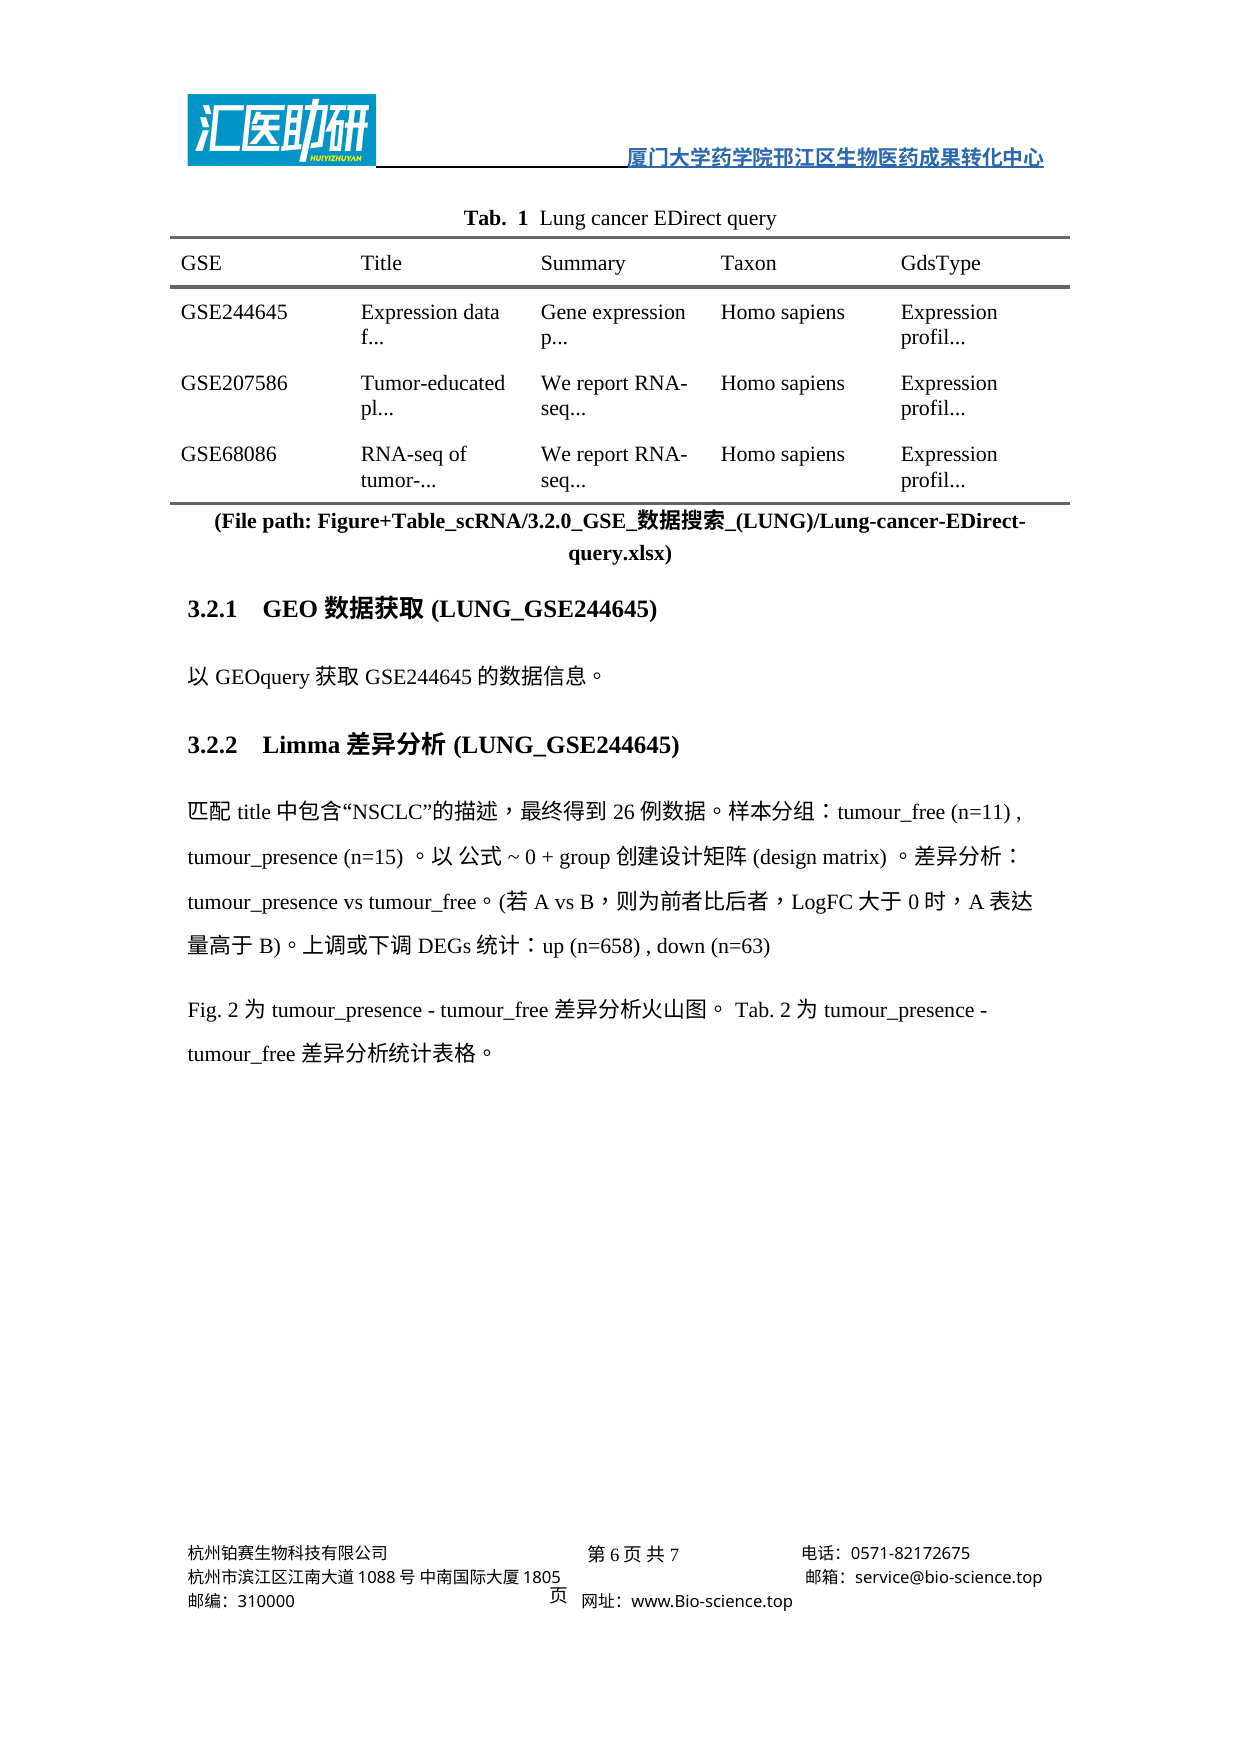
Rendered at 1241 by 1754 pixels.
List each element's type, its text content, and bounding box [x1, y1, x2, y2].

table_cell Expression data f... [350, 289, 530, 360]
table_header GSE [170, 239, 350, 285]
table_cell GSE68086 [170, 431, 350, 502]
table_header Taxon [710, 239, 890, 285]
table_cell We report RNA-seq... [530, 431, 710, 502]
table_cell Homo sapiens [710, 431, 890, 502]
table_cell Homo sapiens [710, 289, 890, 360]
table_cell Expression profil... [890, 431, 1070, 502]
text 匹配 title 中包含“NSCLC”的描述，最终得到 26 例数据。样本分组：tumour_free (n=11) , tumour_presence (n=15) 。以 公式 ~ 0 + group 创建设计矩阵 (design matrix) 。差异分析：tumour_presence vs tumour_free。(若 A vs B，则为前者比后者，LogFC 大于 0 时，A 表达量高于 B)。上调或下调 DEGs 统计：up (n=658) , down (n=63) [187, 796, 1053, 960]
table_cell Tumor-educated pl... [350, 360, 530, 431]
picture [210, 106, 243, 150]
picture [327, 106, 368, 150]
picture [243, 106, 284, 150]
table_cell GSE244645 [170, 289, 350, 360]
subtitle 3.2.2 Limma 差异分析 (LUNG_GSE244645) [187, 726, 1053, 761]
subtitle 3.2.1 GEO 数据获取 (LUNG_GSE244645) [187, 591, 1053, 625]
table_cell GSE207586 [170, 360, 350, 431]
table_cell RNA-seq of tumor-... [350, 431, 530, 502]
table_header Summary [530, 239, 710, 285]
text 以 GEOquery 获取 GSE244645 的数据信息。 [187, 661, 1053, 691]
picture [201, 118, 208, 127]
table_cell Gene expression p... [530, 289, 710, 360]
text (File path: Figure+Table_scRNA/3.2.0_GSE_数据搜索_(LUNG)/Lung-cancer-EDirect-query.xlsx) [187, 505, 1053, 565]
table_header GdsType [890, 239, 1070, 285]
picture [282, 99, 327, 161]
table_header Title [350, 239, 530, 285]
table_cell Homo sapiens [710, 360, 890, 431]
table_cell Expression profil... [890, 360, 1070, 431]
table_cell Expression profil... [890, 289, 1070, 360]
picture [204, 106, 210, 114]
text Tab. 1 Lung cancer EDirect query [194, 205, 1046, 230]
text Fig. 2 为 tumour_presence - tumour_free 差异分析火山图。 Tab. 2 为 tumour_presence - tumour_free 差异分析统计表格。 [187, 994, 1053, 1068]
table_cell We report RNA-seq... [530, 360, 710, 431]
picture [196, 131, 208, 150]
